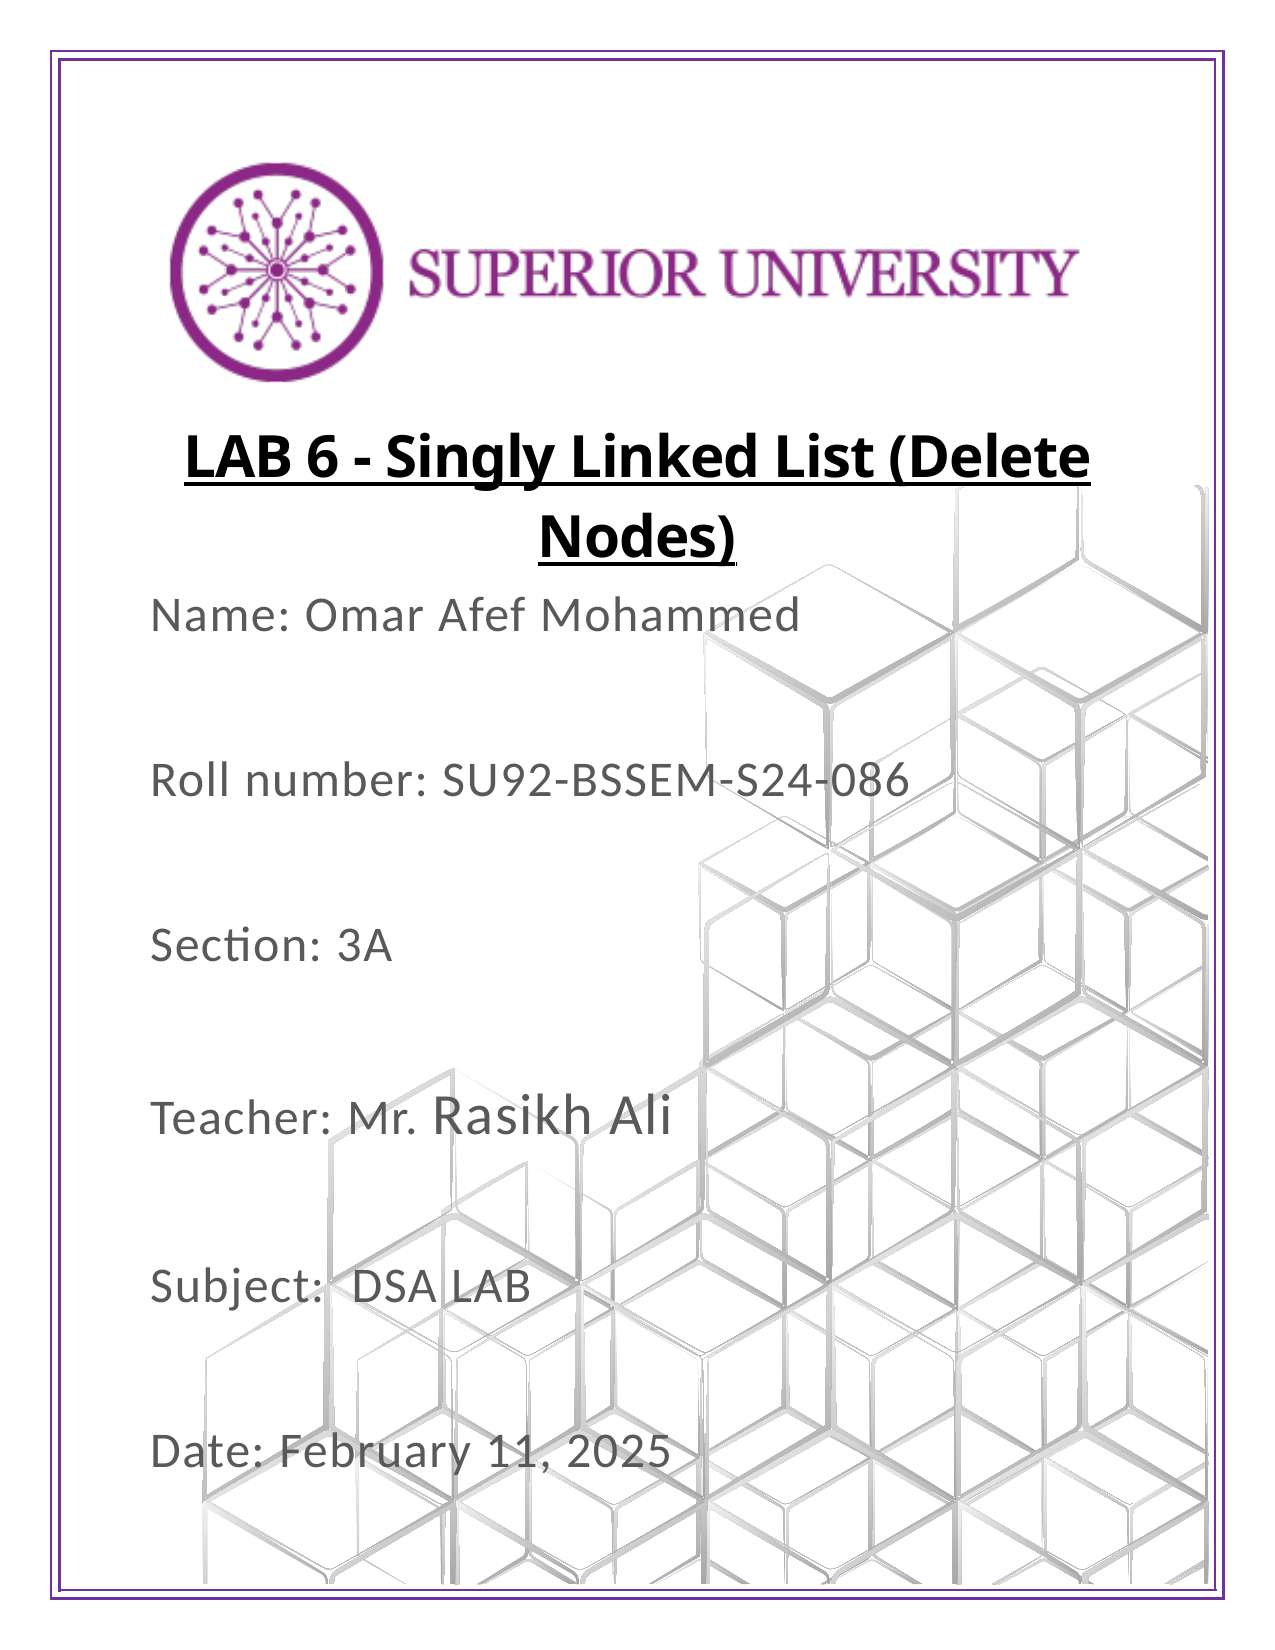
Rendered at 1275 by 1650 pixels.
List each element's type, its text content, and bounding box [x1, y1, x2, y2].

picture [150, 150, 1088, 397]
subtitle Roll number: SU92-BSSEM-S24-086 [150, 747, 1125, 808]
subtitle Teacher: Mr. Rasikh Ali [150, 1077, 1125, 1149]
subtitle Subject: DSA LAB [150, 1253, 1125, 1314]
subtitle Name: Omar Afef Mohammed [150, 582, 1125, 643]
subtitle Date: February 11, 2025 [150, 1418, 1125, 1479]
title LAB 6 - Singly Linked List (Delete Nodes) [150, 415, 1125, 574]
subtitle Section: 3A [150, 912, 1125, 973]
